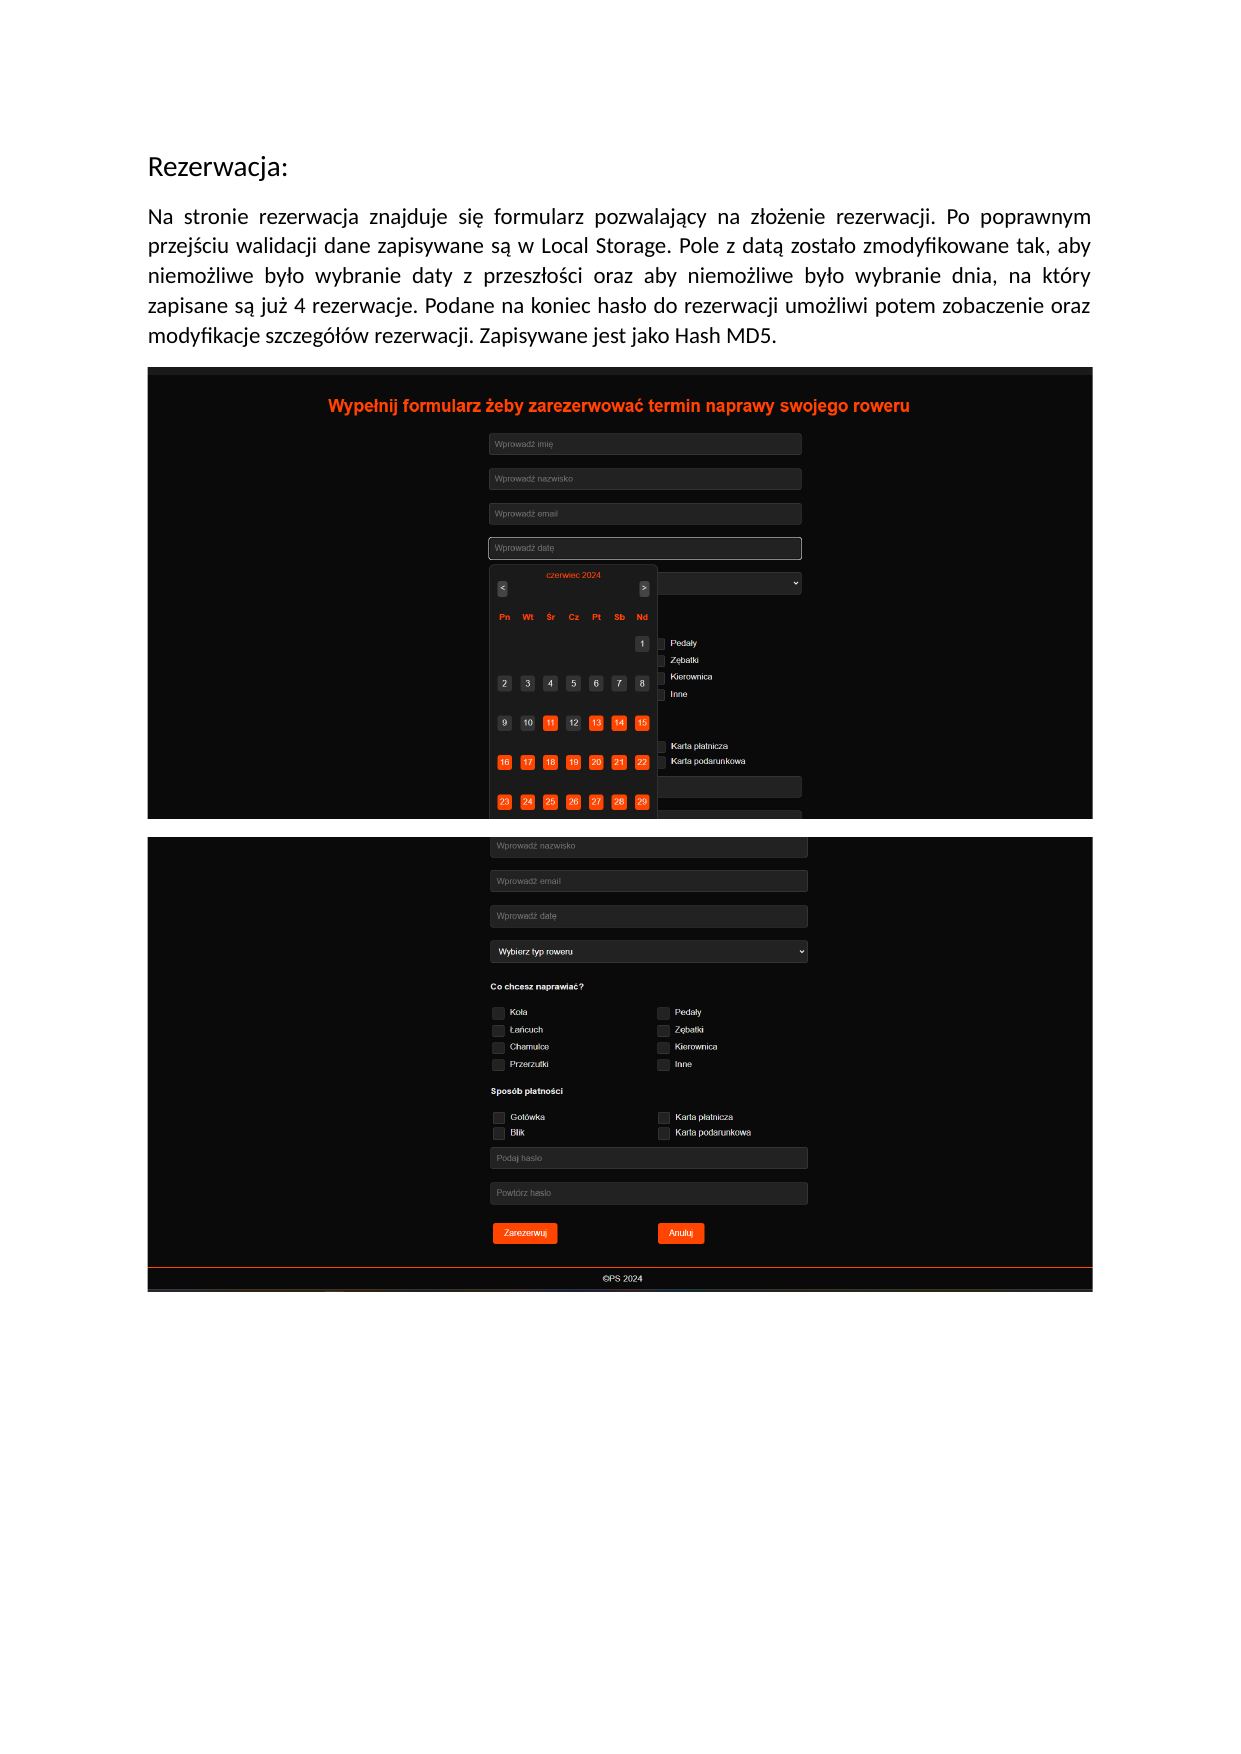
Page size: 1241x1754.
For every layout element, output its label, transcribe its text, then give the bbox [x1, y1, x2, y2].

picture [147, 837, 1093, 1292]
picture [147, 367, 1093, 819]
text Na stronie rezerwacja znajduje się formularz pozwalający na złożenie rezerwacji. Po poprawnym przejściu walidacji dane zapisywane są w Local Storage. Pole z datą zostało zmodyfikowane tak, aby niemożliwe było wybranie daty z przeszłości oraz aby niemożliwe było wybranie dnia, na który zapisane są już 4 rezerwacje. Podane na koniec hasło do rezerwacji umożliwi potem zobaczenie oraz modyfikacje szczegółów rezerwacji. Zapisywane jest jako Hash MD5. [148, 202, 1093, 349]
text Rezerwacja: [148, 148, 1093, 183]
